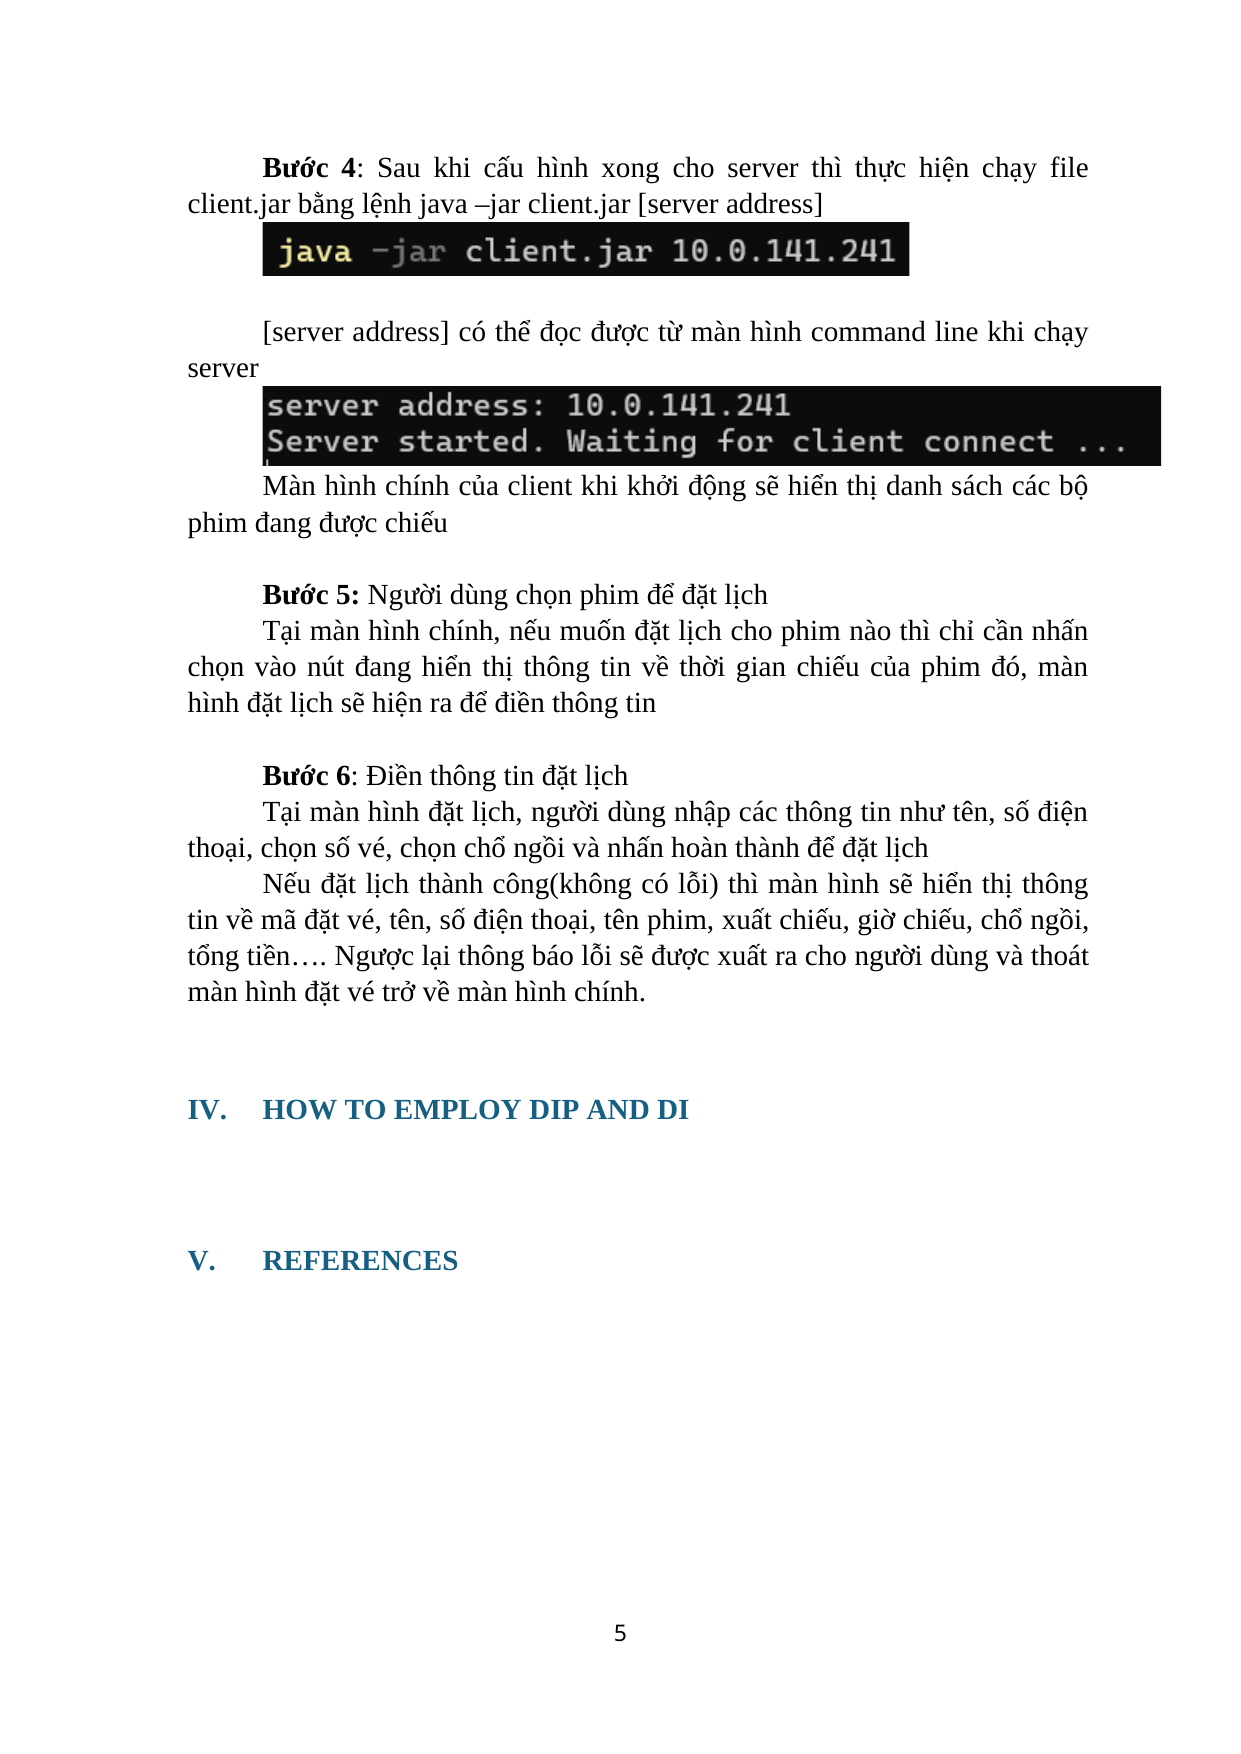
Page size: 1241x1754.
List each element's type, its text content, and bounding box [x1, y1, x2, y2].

picture [262, 386, 1162, 466]
list Bước 5: Người dùng chọn phim để đặt lịch [187, 577, 1090, 611]
list Bước 6: Điền thông tin đặt lịch [187, 758, 1090, 791]
list [server address] có thể đọc được từ màn hình command line khi chạy server [187, 314, 1090, 384]
list Màn hình chính của client khi khởi động sẽ hiển thị danh sách các bộ phim đang được chiếu [187, 468, 1090, 538]
list HOW TO EMPLOY DIP AND DI [187, 1092, 1090, 1126]
list Tại màn hình đặt lịch, người dùng nhập các thông tin như tên, số điện thoại, chọn số vé, chọn chổ ngồi và nhấn hoàn thành để đặt lịch [187, 794, 1090, 863]
picture [262, 222, 910, 276]
list REFERENCES [187, 1243, 1090, 1277]
list Bước 4: Sau khi cấu hình xong cho server thì thực hiện chạy file client.jar bằng lệnh java –jar client.jar [server address] [187, 150, 1090, 220]
list Tại màn hình chính, nếu muốn đặt lịch cho phim nào thì chỉ cần nhấn chọn vào nút đang hiển thị thông tin về thời gian chiếu của phim đó, màn hình đặt lịch sẽ hiện ra để điền thông tin [187, 613, 1090, 719]
list Nếu đặt lịch thành công(không có lỗi) thì màn hình sẽ hiển thị thông tin về mã đặt vé, tên, số điện thoại, tên phim, xuất chiếu, giờ chiếu, chổ ngồi, tổng tiền…. Ngược lại thông báo lỗi sẽ được xuất ra cho người dùng và thoát màn hình đặt vé trở về màn hình chính. [187, 866, 1090, 1008]
